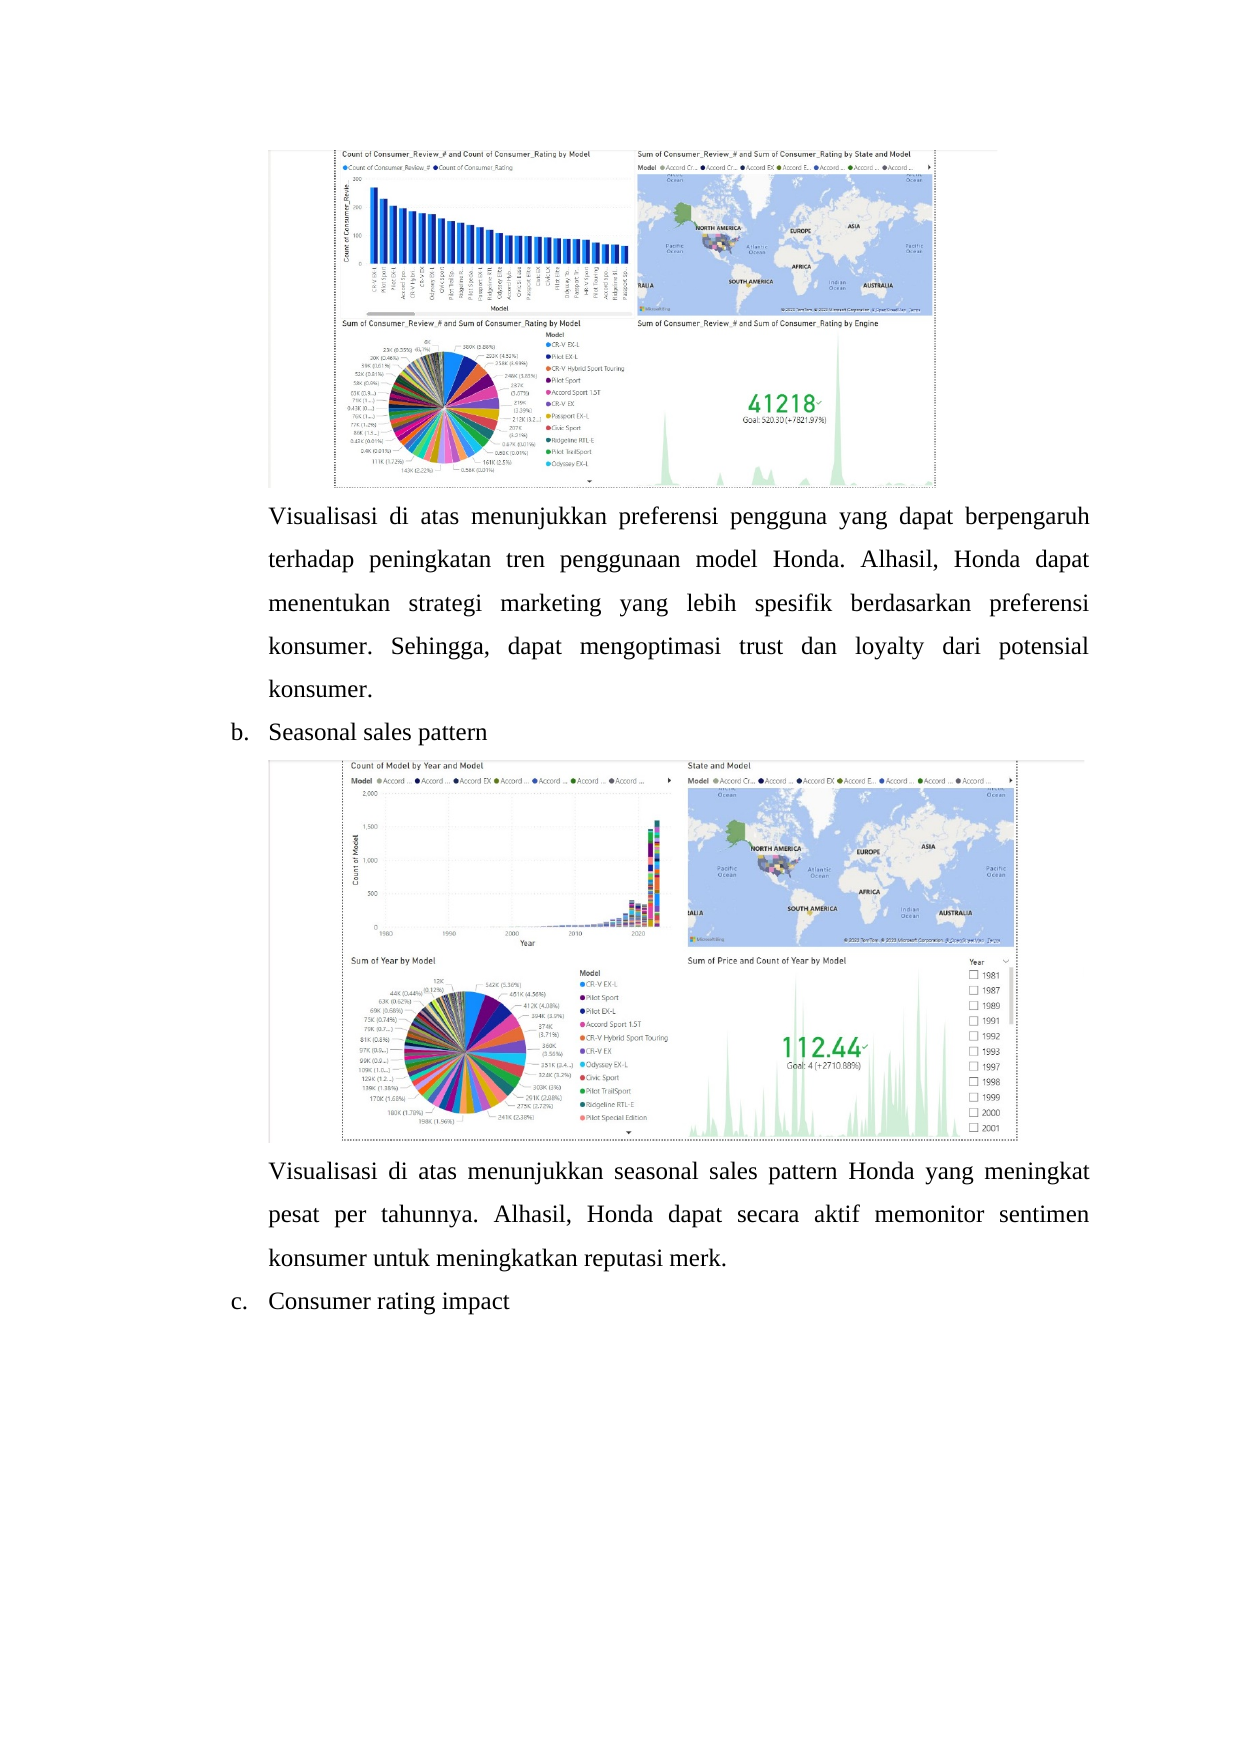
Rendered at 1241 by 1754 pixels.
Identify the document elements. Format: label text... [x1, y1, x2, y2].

list Seasonal sales pattern [231, 717, 1090, 746]
list Visualisasi di atas menunjukkan preferensi pengguna yang dapat berpengaruh terhadap peningkatan tren penggunaan model Honda. Alhasil, Honda dapat menentukan strategi marketing yang lebih spesifik berdasarkan preferensi konsumer. Sehingga, dapat mengoptimasi trust dan loyalty dari potensial konsumer. [268, 501, 1090, 703]
list Consumer rating impact [231, 1286, 1090, 1314]
picture [268, 760, 1085, 1143]
list Visualisasi di atas menunjukkan seasonal sales pattern Honda yang meningkat pesat per tahunnya. Alhasil, Honda dapat secara aktif memonitor sentimen konsumer untuk meningkatkan reputasi merk. [268, 1156, 1090, 1271]
picture [268, 150, 998, 488]
